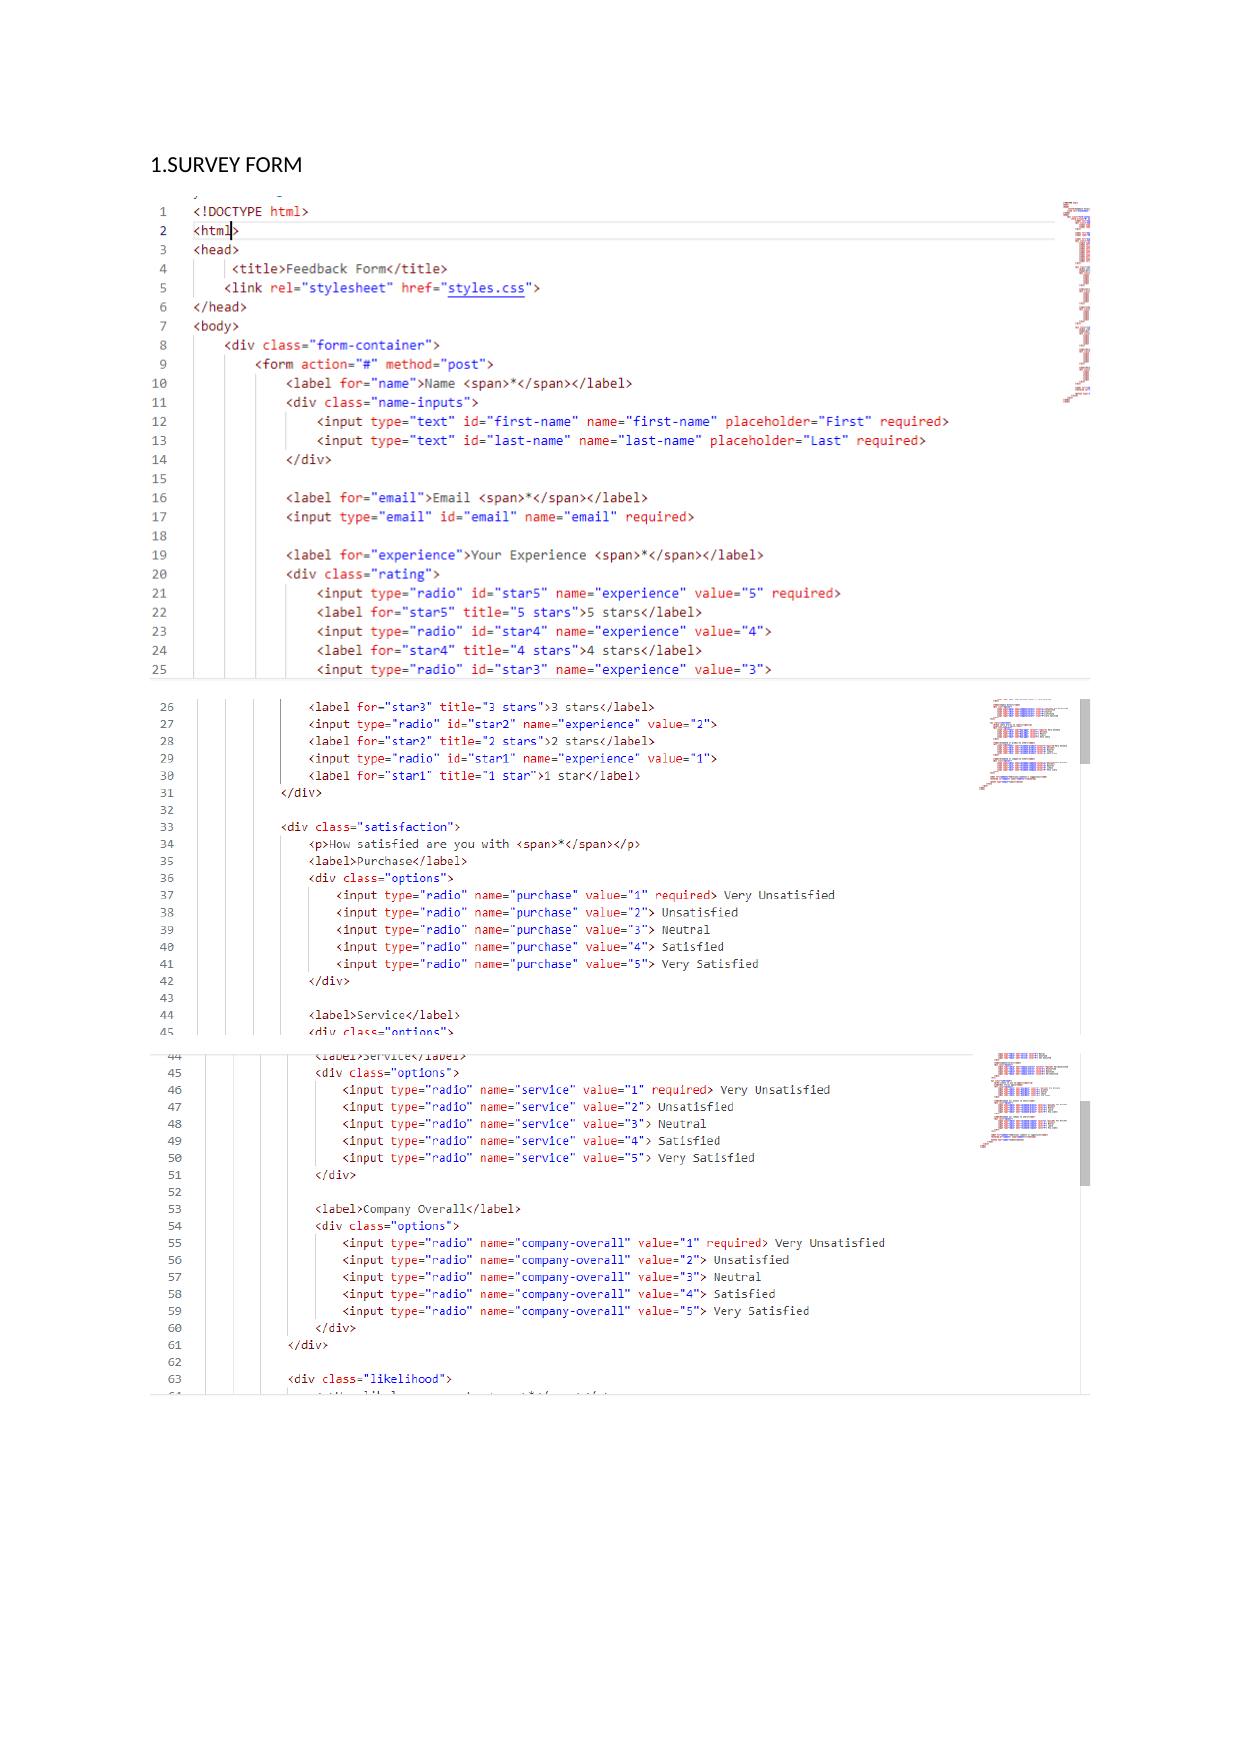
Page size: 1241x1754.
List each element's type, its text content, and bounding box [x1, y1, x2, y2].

picture [150, 196, 1091, 681]
text 1.SURVEY FORM [150, 150, 1090, 178]
picture [150, 699, 1091, 1035]
picture [150, 1053, 1091, 1396]
